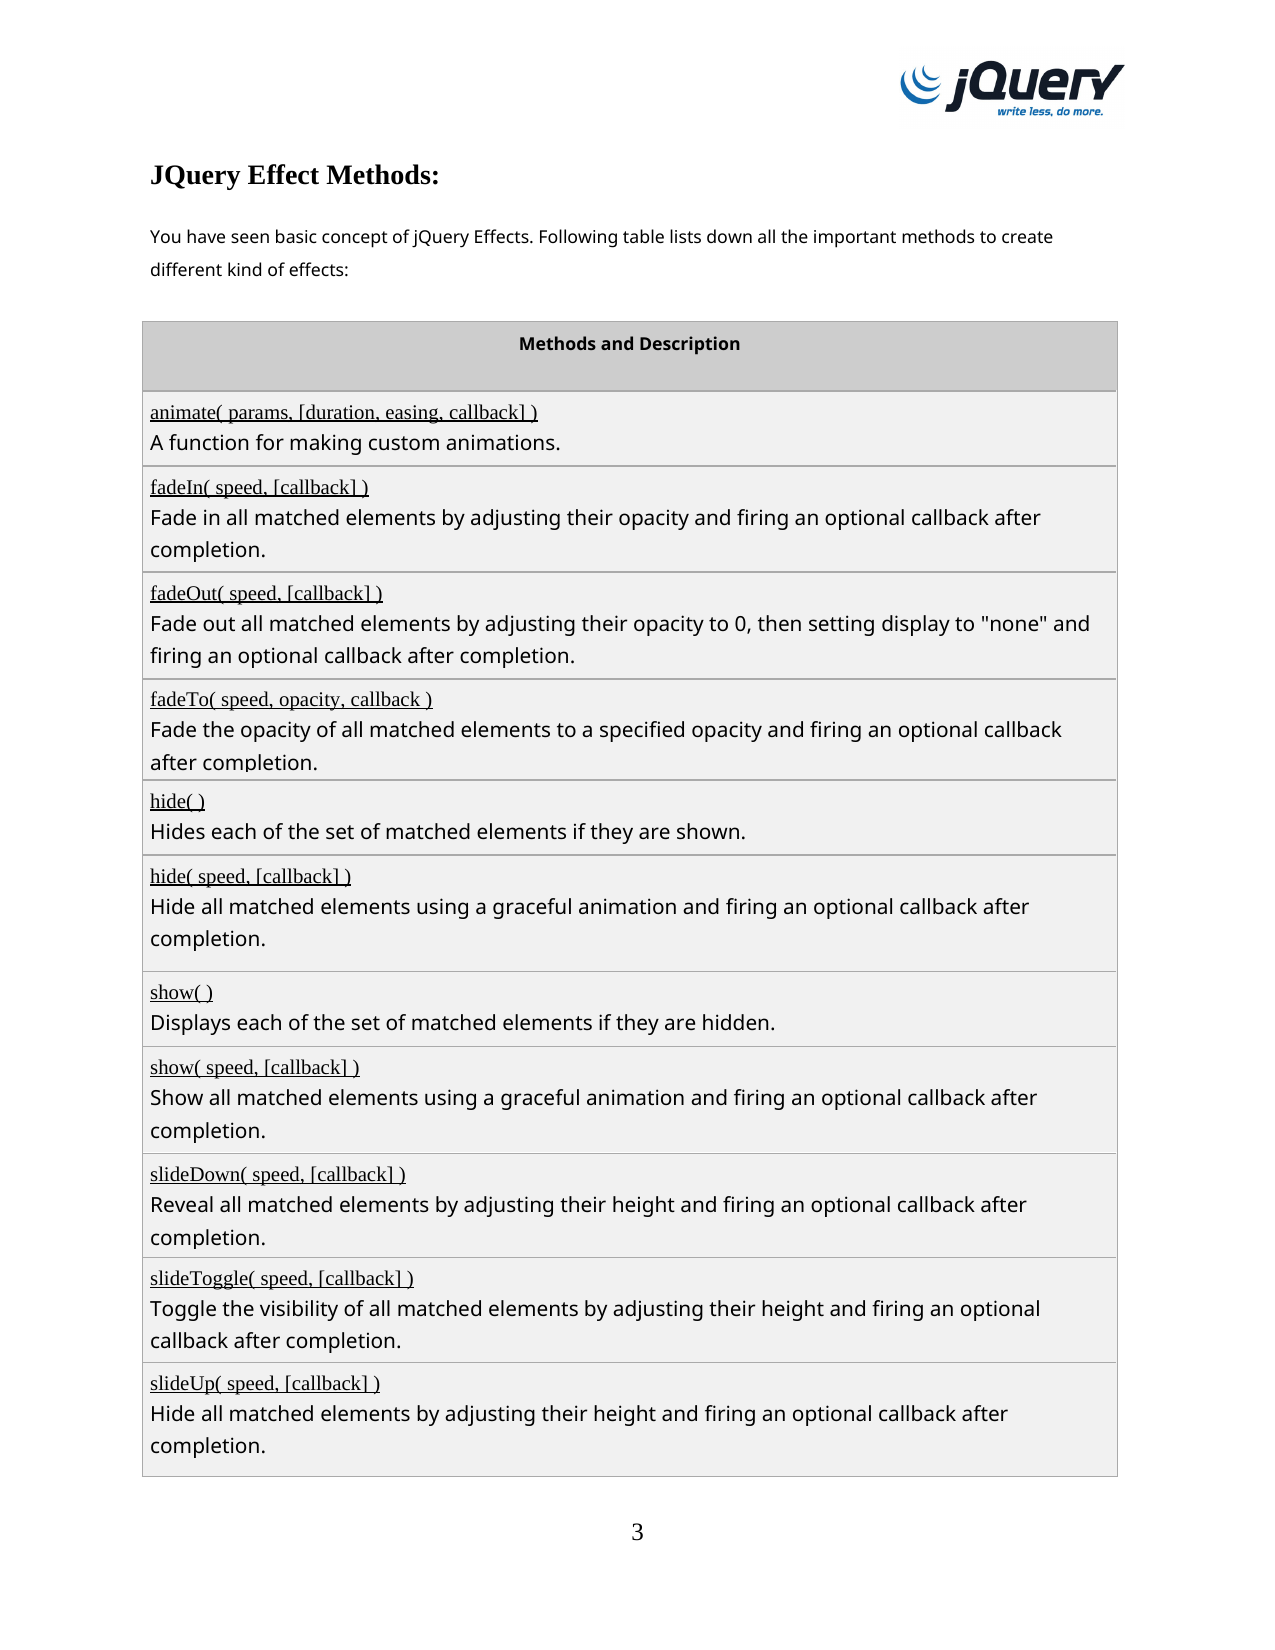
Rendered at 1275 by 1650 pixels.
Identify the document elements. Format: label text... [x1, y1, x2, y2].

table_cell fadeTo( speed, opacity, callback ) Fade the opacity of all matched elements to a specified opacity and firing an optional callback after completion. [143, 678, 1117, 779]
table_cell animate( params, [duration, easing, callback] ) A function for making custom animations. [143, 390, 1117, 465]
table_cell hide( speed, [callback] ) Hide all matched elements using a graceful animation and firing an optional callback after completion. [143, 854, 1117, 971]
picture [899, 46, 1125, 129]
table_cell slideUp( speed, [callback] ) Hide all matched elements by adjusting their height and firing an optional callback after completion. [143, 1361, 1117, 1476]
text JQuery Effect Methods: [150, 158, 1125, 190]
table_cell show( speed, [callback] ) Show all matched elements using a graceful animation and firing an optional callback after completion. [143, 1046, 1117, 1152]
table_cell slideDown( speed, [callback] ) Reveal all matched elements by adjusting their height and firing an optional callback after completion. [143, 1153, 1117, 1256]
table_cell fadeOut( speed, [callback] ) Fade out all matched elements by adjusting their opacity to 0, then setting display to "none" and firing an optional callback after completion. [143, 571, 1117, 678]
table_header Methods and Description [143, 322, 1117, 390]
text You have seen basic concept of jQuery Effects. Following table lists down all the important methods to create different kind of effects: [150, 224, 1125, 282]
table_cell fadeIn( speed, [callback] ) Fade in all matched elements by adjusting their opacity and firing an optional callback after completion. [143, 465, 1117, 571]
table_cell show( ) Displays each of the set of matched elements if they are hidden. [143, 971, 1117, 1046]
table_cell hide( ) Hides each of the set of matched elements if they are shown. [143, 779, 1117, 854]
table_cell slideToggle( speed, [callback] ) Toggle the visibility of all matched elements by adjusting their height and firing an optional callback after completion. [143, 1256, 1117, 1361]
